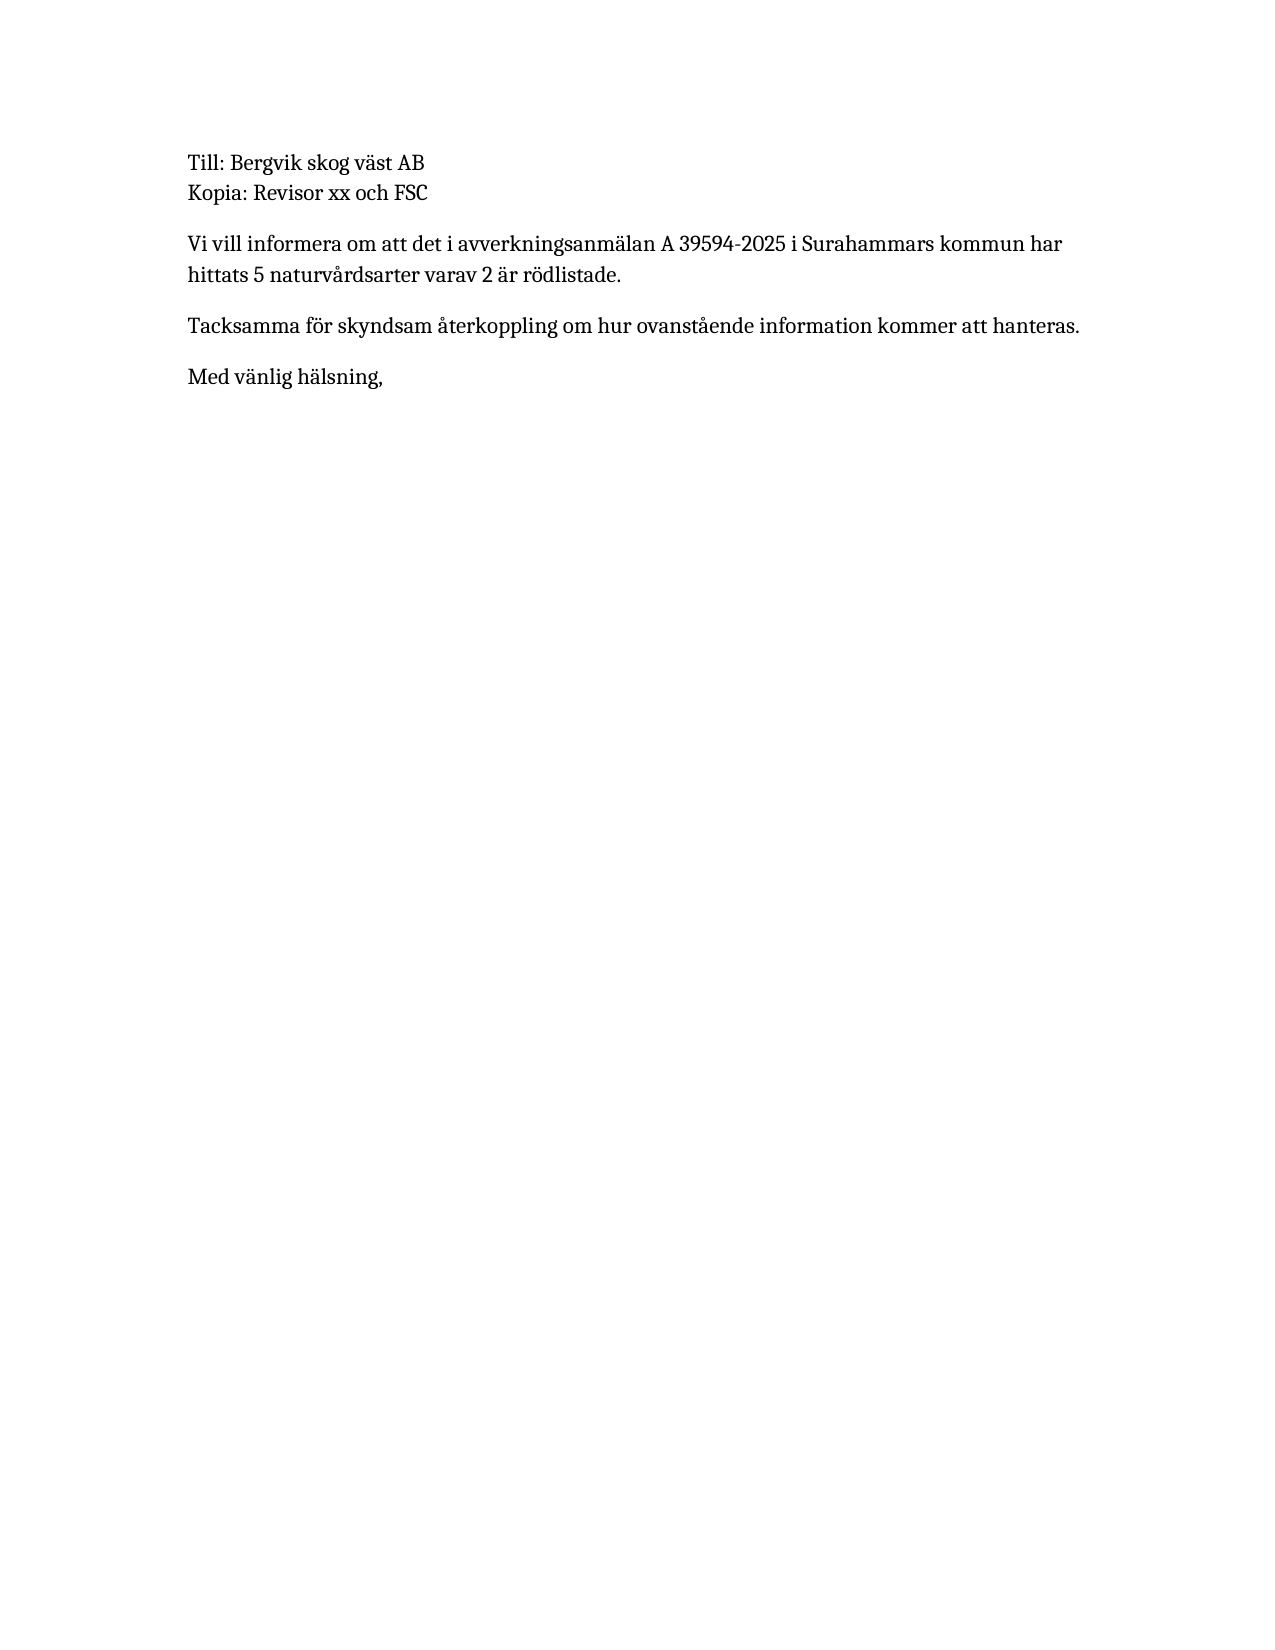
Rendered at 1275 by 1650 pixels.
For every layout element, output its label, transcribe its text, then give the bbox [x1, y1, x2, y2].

text Tacksamma för skyndsam återkoppling om hur ovanstående information kommer att hanteras. [187, 312, 1087, 339]
text Till: Bergvik skog väst AB Kopia: Revisor xx och FSC [187, 150, 1087, 207]
text Vi vill informera om att det i avverkningsanmälan A 39594-2025 i Surahammars kommun har hittats 5 naturvårdsarter varav 2 är rödlistade. [187, 231, 1087, 288]
text Med vänlig hälsning, [187, 363, 1087, 420]
